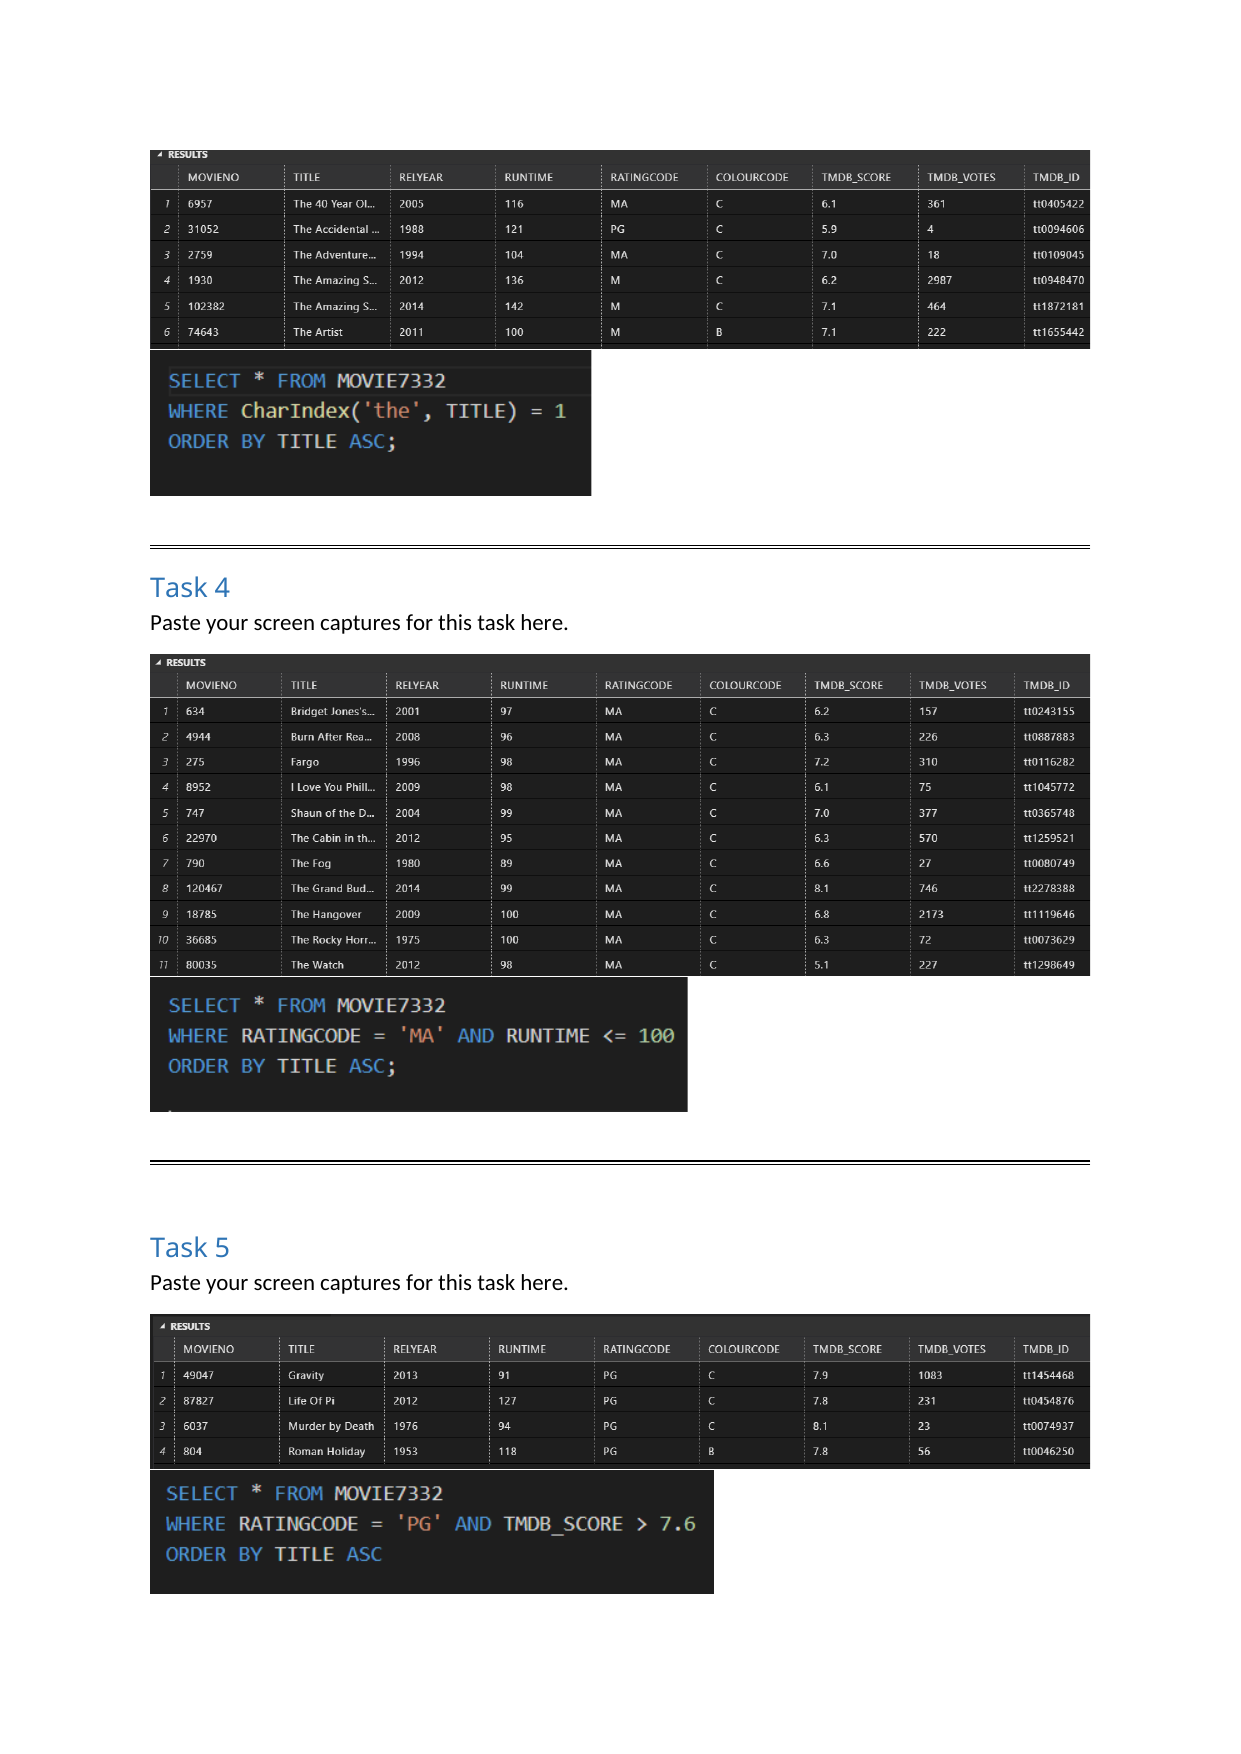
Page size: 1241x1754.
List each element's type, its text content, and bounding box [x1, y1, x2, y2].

picture [150, 1314, 1091, 1469]
picture [150, 1470, 714, 1594]
picture [150, 150, 1091, 349]
text Paste your screen captures for this task here. [150, 608, 1090, 636]
picture [150, 350, 592, 496]
picture [150, 977, 688, 1112]
picture [150, 654, 1091, 976]
subtitle Task 4 [150, 568, 1090, 605]
subtitle Task 5 [150, 1228, 1090, 1265]
text Paste your screen captures for this task here. [150, 1268, 1090, 1296]
